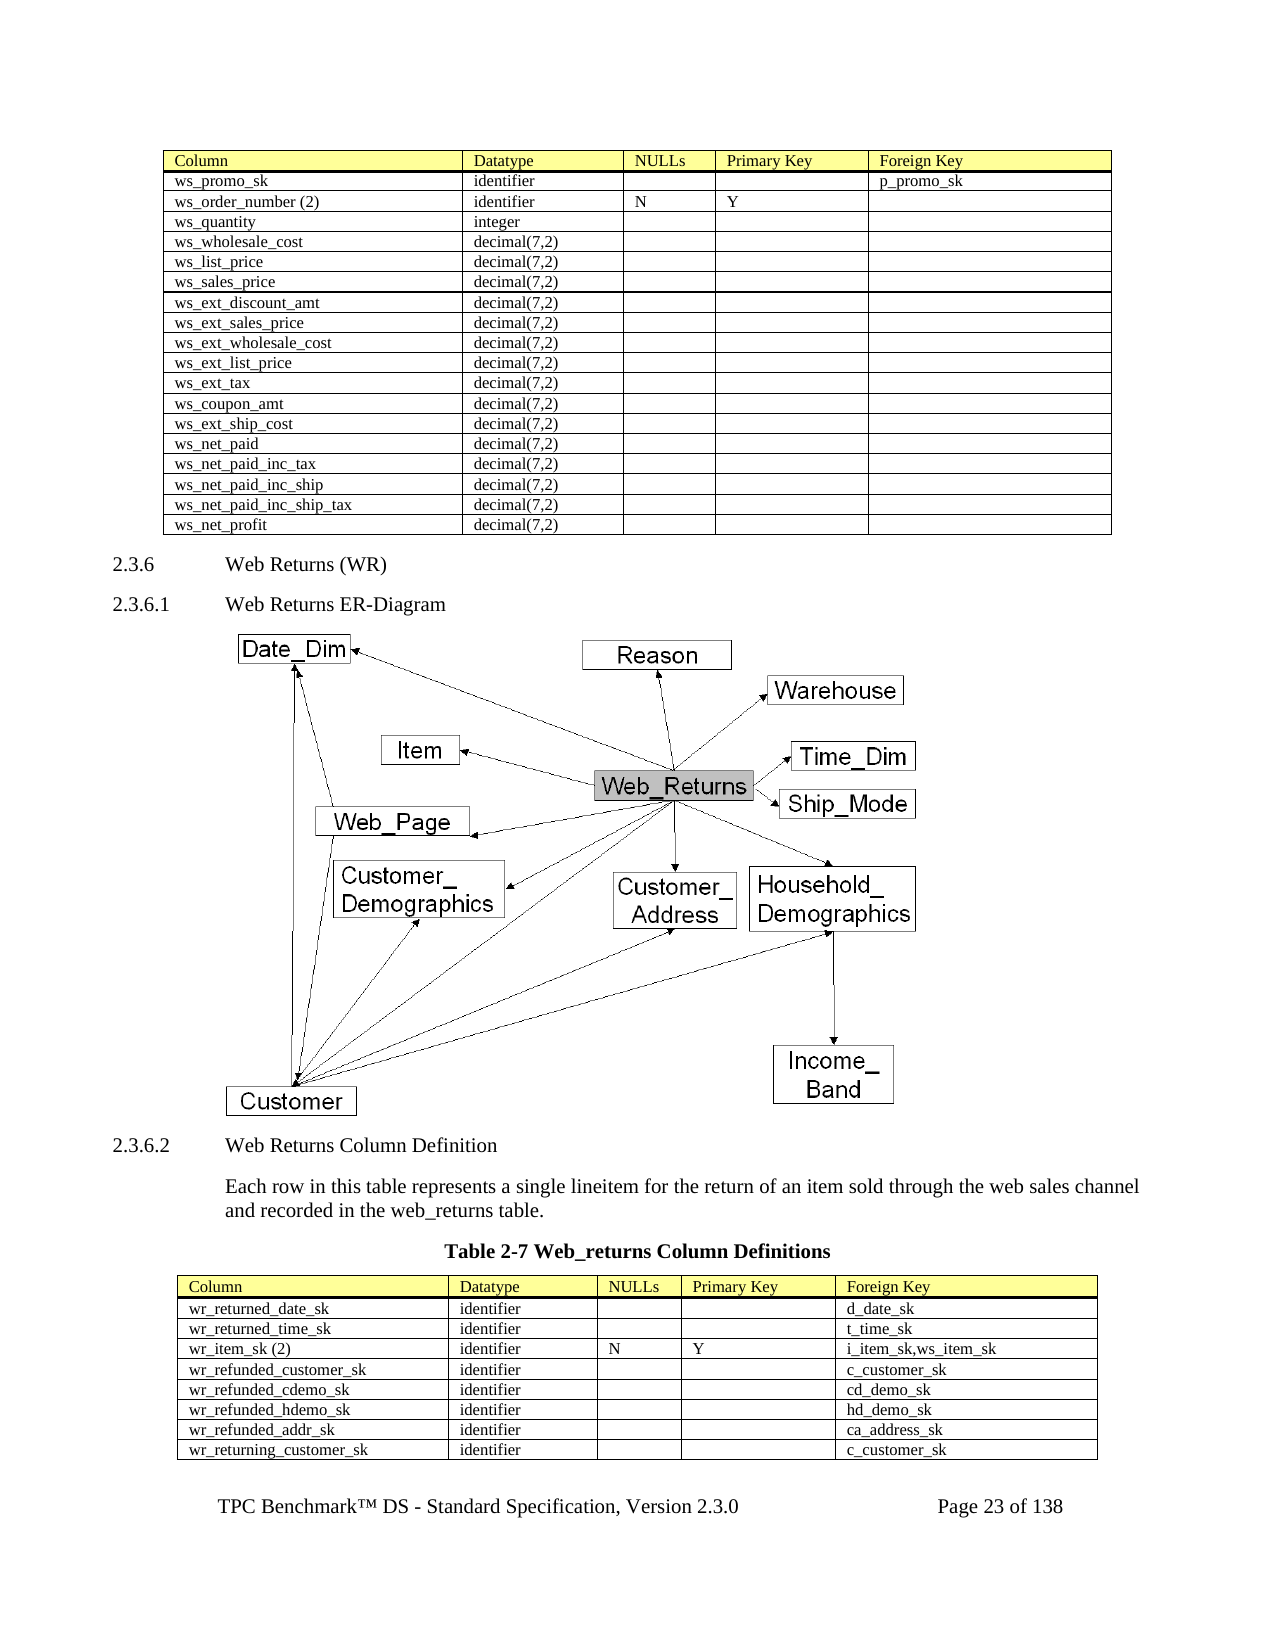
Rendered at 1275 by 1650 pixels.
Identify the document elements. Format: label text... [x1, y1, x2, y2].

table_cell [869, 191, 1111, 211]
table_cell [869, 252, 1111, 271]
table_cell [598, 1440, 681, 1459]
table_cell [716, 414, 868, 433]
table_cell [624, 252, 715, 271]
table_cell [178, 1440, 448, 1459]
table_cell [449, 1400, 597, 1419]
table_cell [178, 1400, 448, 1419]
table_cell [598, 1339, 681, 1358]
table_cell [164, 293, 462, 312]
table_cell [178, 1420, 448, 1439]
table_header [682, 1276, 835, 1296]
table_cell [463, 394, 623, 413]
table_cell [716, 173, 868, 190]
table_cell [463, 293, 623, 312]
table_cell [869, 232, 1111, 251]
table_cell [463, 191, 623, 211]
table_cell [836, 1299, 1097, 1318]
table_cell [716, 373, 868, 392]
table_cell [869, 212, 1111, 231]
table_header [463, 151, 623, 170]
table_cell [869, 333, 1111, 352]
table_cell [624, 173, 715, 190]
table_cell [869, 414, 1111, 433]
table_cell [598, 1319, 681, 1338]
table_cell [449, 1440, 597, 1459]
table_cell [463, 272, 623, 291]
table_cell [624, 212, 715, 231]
text Each row in this table represents a single lineitem for the return of an item sold through the web sales channel and recorded in the web_returns table. [225, 1174, 1162, 1222]
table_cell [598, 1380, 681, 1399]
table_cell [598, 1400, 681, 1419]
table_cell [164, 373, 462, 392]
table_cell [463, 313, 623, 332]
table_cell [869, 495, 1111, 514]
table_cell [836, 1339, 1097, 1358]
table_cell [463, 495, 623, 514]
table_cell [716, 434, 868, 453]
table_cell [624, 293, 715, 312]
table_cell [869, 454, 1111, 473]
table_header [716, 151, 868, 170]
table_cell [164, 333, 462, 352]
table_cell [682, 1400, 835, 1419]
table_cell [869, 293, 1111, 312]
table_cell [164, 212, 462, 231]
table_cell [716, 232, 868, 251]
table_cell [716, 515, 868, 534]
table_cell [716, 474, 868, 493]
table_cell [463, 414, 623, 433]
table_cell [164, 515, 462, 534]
text Web Returns Column Definition [112, 1133, 1162, 1157]
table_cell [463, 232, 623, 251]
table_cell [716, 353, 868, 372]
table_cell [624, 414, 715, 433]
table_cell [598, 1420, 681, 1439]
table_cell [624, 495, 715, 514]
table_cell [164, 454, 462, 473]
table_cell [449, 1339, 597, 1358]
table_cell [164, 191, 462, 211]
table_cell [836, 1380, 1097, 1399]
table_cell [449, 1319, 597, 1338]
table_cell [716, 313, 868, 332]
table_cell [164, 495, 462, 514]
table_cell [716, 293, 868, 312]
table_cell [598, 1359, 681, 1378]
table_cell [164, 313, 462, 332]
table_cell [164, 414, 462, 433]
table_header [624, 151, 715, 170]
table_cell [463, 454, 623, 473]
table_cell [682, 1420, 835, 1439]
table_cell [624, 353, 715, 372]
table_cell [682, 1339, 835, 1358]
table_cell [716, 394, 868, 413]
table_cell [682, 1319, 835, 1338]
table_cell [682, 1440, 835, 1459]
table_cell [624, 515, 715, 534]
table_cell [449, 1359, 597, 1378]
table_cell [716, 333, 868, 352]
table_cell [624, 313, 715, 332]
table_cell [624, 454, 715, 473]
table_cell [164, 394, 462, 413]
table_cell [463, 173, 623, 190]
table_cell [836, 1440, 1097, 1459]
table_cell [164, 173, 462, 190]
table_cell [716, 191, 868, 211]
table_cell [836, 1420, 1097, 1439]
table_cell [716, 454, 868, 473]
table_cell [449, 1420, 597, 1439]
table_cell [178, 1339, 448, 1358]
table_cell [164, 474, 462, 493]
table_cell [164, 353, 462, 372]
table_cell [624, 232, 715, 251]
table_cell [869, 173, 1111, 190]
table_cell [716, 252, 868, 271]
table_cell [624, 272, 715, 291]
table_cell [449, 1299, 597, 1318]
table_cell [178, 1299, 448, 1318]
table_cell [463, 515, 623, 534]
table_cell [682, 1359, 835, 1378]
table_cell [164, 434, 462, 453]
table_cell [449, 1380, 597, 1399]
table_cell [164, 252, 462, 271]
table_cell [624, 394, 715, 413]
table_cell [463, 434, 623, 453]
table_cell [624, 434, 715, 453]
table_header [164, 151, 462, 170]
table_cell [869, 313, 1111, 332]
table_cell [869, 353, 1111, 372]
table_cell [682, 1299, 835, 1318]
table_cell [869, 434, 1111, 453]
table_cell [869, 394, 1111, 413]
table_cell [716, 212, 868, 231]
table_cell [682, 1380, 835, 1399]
picture [225, 633, 917, 1117]
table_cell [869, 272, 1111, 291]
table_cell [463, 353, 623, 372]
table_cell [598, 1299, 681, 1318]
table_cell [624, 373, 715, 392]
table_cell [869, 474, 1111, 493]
text Web Returns (WR) [112, 552, 1162, 576]
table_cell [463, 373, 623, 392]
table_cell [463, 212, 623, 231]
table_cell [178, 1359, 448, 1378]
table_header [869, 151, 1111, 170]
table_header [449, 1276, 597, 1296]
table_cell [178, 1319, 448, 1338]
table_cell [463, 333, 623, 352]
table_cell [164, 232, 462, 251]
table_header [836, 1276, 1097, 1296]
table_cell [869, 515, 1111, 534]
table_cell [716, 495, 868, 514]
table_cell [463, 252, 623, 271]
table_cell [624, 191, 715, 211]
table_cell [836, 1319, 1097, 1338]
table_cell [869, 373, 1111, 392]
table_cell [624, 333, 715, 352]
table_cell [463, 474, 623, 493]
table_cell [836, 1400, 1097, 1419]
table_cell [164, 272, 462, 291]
text Web Returns ER-Diagram [112, 592, 1162, 616]
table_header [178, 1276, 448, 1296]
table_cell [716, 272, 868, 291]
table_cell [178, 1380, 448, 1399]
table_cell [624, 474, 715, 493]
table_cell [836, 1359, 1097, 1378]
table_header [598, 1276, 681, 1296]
